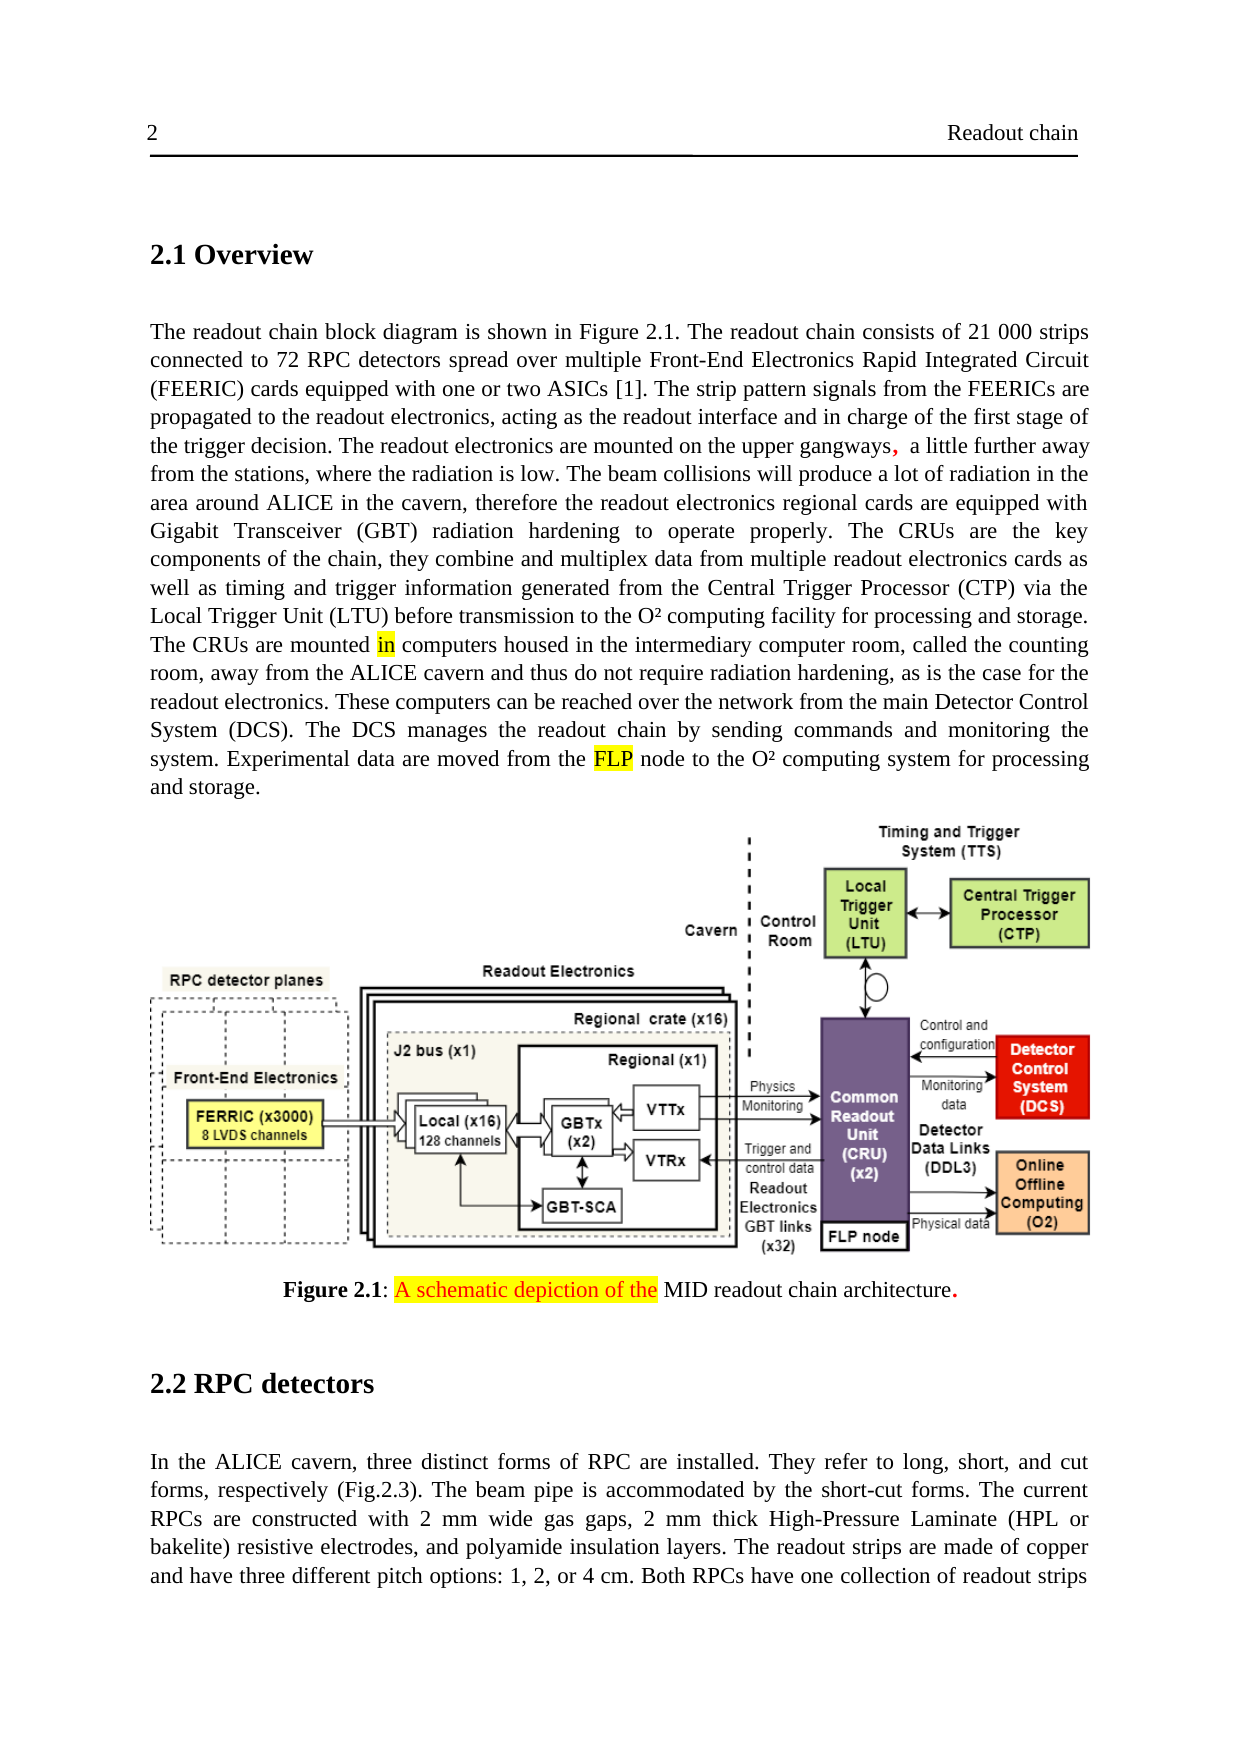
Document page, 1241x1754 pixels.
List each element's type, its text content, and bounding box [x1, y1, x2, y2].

subtitle 2.2 RPC detectors [150, 1367, 1090, 1400]
table_header Readout chain [621, 119, 1089, 146]
text Figure 2.1: A schematic depiction of the MID readout chain architecture. [658, 1276, 1090, 1303]
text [150, 1448, 1090, 1588]
picture [150, 818, 1091, 1258]
subtitle 2.1 Overview [150, 237, 1090, 270]
text The readout chain block diagram is shown in Figure 2.1. The readout chain consists of 21 000 strips connected to 72 RPC detectors spread over multiple Front-End Electronics Rapid Integrated Circuit (FEERIC) cards equipped with one or two ASICs. The strip pattern signals from the FEERICs are propagated to the readout electronics, acting as the readout interface and in charge of the first stage of the trigger decision. The readout electronics are mounted on the upper gangways, a little further away from the stations, where the radiation is low. The beam collisions will produce a lot of radiation in the area around ALICE in the cavern, therefore the readout electronics regional cards are equipped with Gigabit Transceiver (GBT) radiation hardening to operate properly. The CRUs are the key components of the chain, they combine and multiplex data from multiple readout electronics cards as well as timing and trigger information generated from the Central Trigger Processor (CTP) via the Local Trigger Unit (LTU) before transmission to the O² computing facility for processing and storage. The CRUs are mounted in computers housed in the intermediary computer room, called the counting room, away from the ALICE cavern and thus do not require radiation hardening, as is the case for the readout electronics. These computers can be reached over the network from the main Detector Control System (DCS). The DCS manages the readout chain by sending commands and monitoring the system. Experimental data are moved from the FLP node to the O² computing system for processing and storage. [150, 318, 1090, 799]
table_header 2 [136, 119, 619, 146]
text Figure 2.1: A schematic depiction of the MID readout chain architecture. [150, 1276, 394, 1303]
